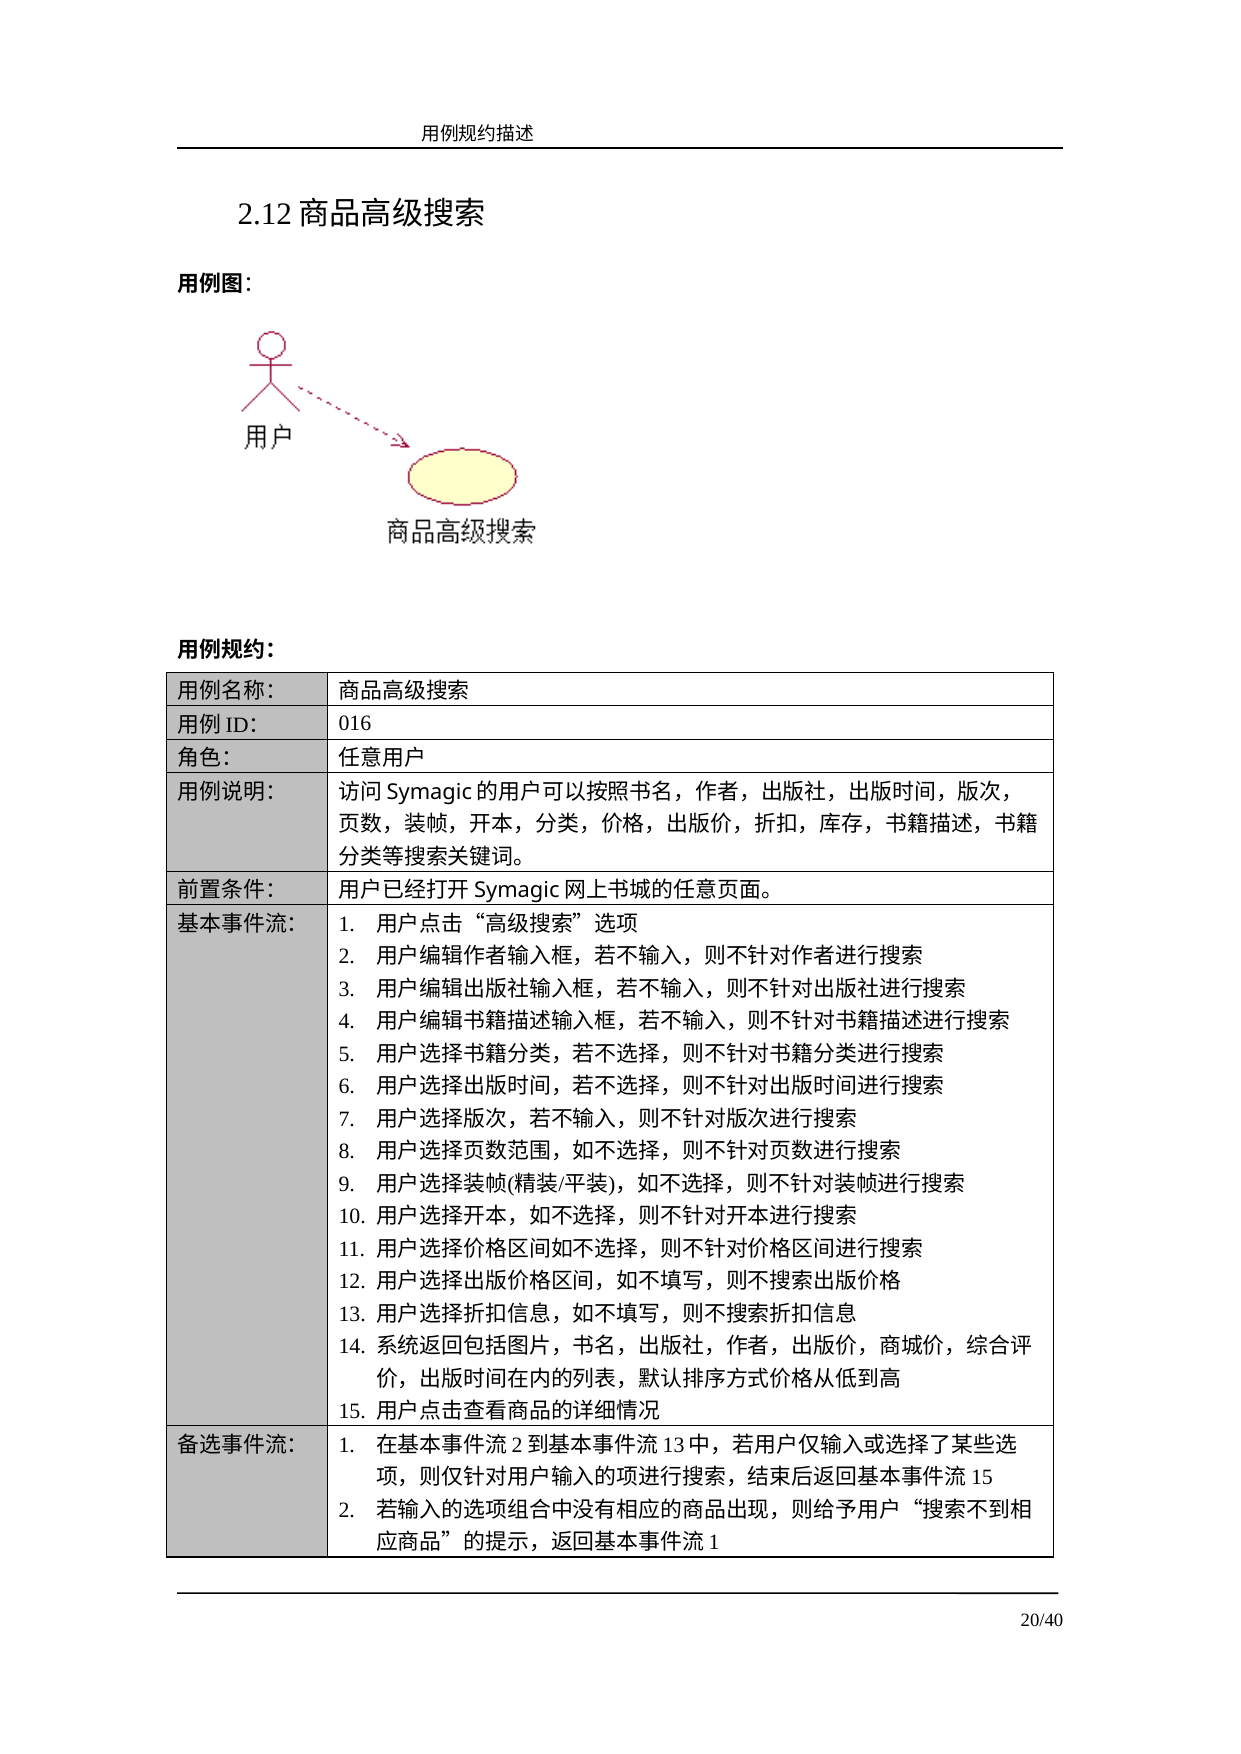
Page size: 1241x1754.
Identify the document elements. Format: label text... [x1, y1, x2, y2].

table_cell 前置条件： [167, 872, 327, 904]
text 用例图： [177, 266, 1063, 298]
table_cell 016 [328, 706, 1053, 739]
table_header 商品高级搜索 [328, 673, 1053, 705]
table_header 用例名称： [167, 673, 327, 705]
subtitle 2.12商品高级搜索 [237, 178, 1063, 243]
table_cell 备选事件流： [167, 1426, 327, 1556]
table_cell 角色： [167, 740, 327, 772]
table_cell 用户已经打开Symagic网上书城的任意页面。 [328, 872, 1053, 904]
picture [221, 308, 570, 597]
table_cell 访问Symagic的用户可以按照书名，作者，出版社，出版时间，版次，页数，装帧，开本，分类，价格，出版价，折扣，库存，书籍描述，书籍分类等搜索关键词。 [328, 773, 1053, 871]
table_cell 在基本事件流2到基本事件流13中，若用户仅输入或选择了某些选项，则仅针对用户输入的项进行搜索，结束后返回基本事件流15 若输入的选项组合中没有相应的商品出现，则给予用户“搜索不到相应商品”的提示，返回基本事件流1 [328, 1426, 1053, 1556]
table_cell 任意用户 [328, 740, 1053, 772]
table_cell 基本事件流： [167, 905, 327, 1425]
text 用例规约： [177, 631, 1063, 664]
table_cell 用例说明： [167, 773, 327, 871]
table_cell 用户点击“高级搜索”选项 用户编辑作者输入框，若不输入，则不针对作者进行搜索 用户编辑出版社输入框，若不输入，则不针对出版社进行搜索 用户编辑书籍描述输入框，若不输入，则不针对书籍描述进行搜索 用户选择书籍分类，若不选择，则不针对书籍分类进行搜索 用户选择出版时间，若不选择，则不针对出版时间进行搜索 用户选择版次，若不输入，则不针对版次进行搜索 用户选择页数范围，如不选择，则不针对页数进行搜索 用户选择装帧(精装/平装)，如不选择，则不针对装帧进行搜索 用户选择开本，如不选择，则不针对开本进行搜索 用户选择价格区间如不选择，则不针对价格区间进行搜索 用户选择出版价格区间，如不填写，则不搜索出版价格 用户选择折扣信息，如不填写，则不搜索折扣信息 系统返回包括图片，书名，出版社，作者，出版价，商城价，综合评价，出版时间在内的列表，默认排序方式价格从低到高 用户点击查看商品的详细情况 [328, 905, 1053, 1425]
table_cell 用例ID： [167, 706, 327, 739]
